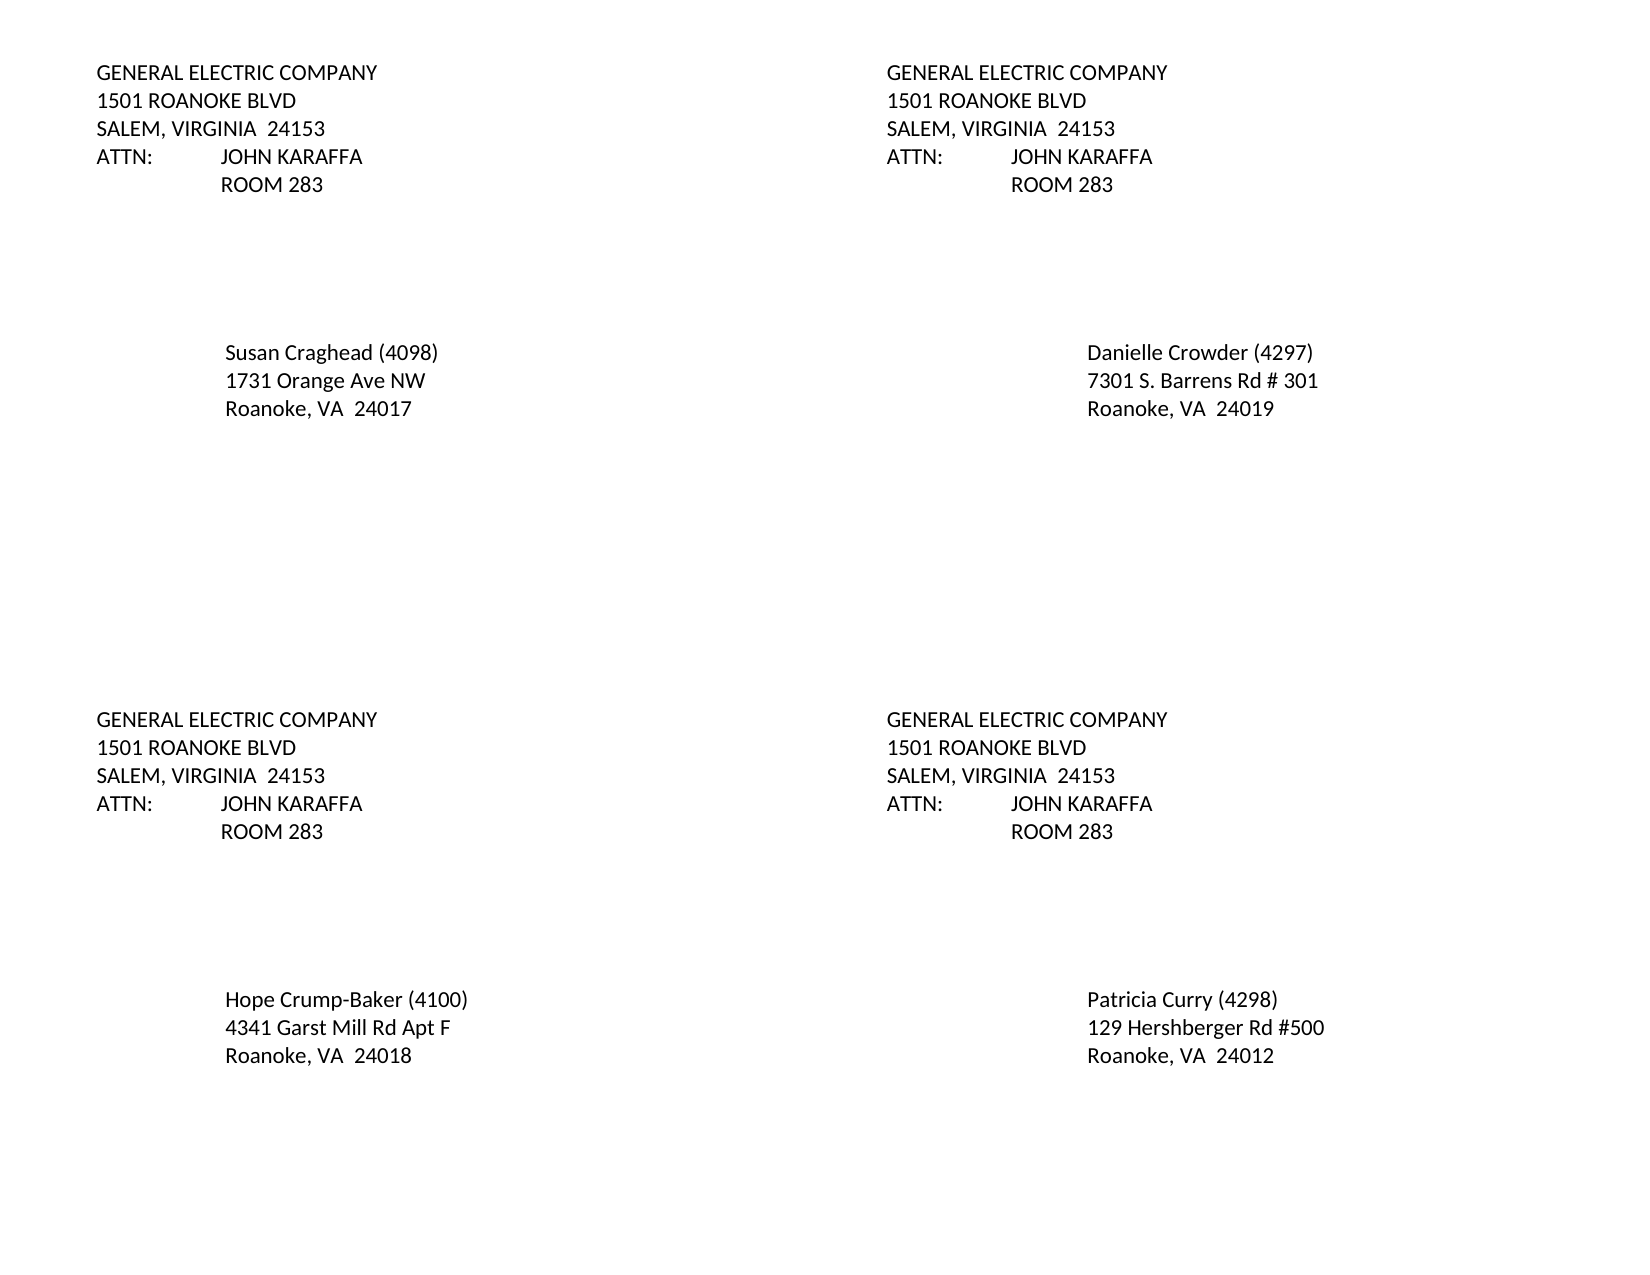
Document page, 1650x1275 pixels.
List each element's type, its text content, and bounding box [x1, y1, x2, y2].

table_cell GENERAL ELECTRIC COMPANY 1501 ROANOKE BLVD SALEM, VIRGINIA 24153 ATTN: JOHN KARAFFA ROOM 283 Hope Crump-Baker (4100) 4341 Garst Mill Rd Apt F Roanoke, VA 24018 [59, 649, 849, 1211]
table_cell GENERAL ELECTRIC COMPANY 1501 ROANOKE BLVD SALEM, VIRGINIA 24153 ATTN: JOHN KARAFFA ROOM 283 Patricia Curry (4298) 129 Hershberger Rd #500 Roanoke, VA 24012 [850, 649, 1571, 1211]
table_header GENERAL ELECTRIC COMPANY 1501 ROANOKE BLVD SALEM, VIRGINIA 24153 ATTN: JOHN KARAFFA ROOM 283 Danielle Crowder (4297) 7301 S. Barrens Rd # 301 Roanoke, VA 24019 [850, 30, 1571, 649]
table_header GENERAL ELECTRIC COMPANY 1501 ROANOKE BLVD SALEM, VIRGINIA 24153 ATTN: JOHN KARAFFA ROOM 283 Susan Craghead (4098) 1731 Orange Ave NW Roanoke, VA 24017 [59, 30, 849, 649]
